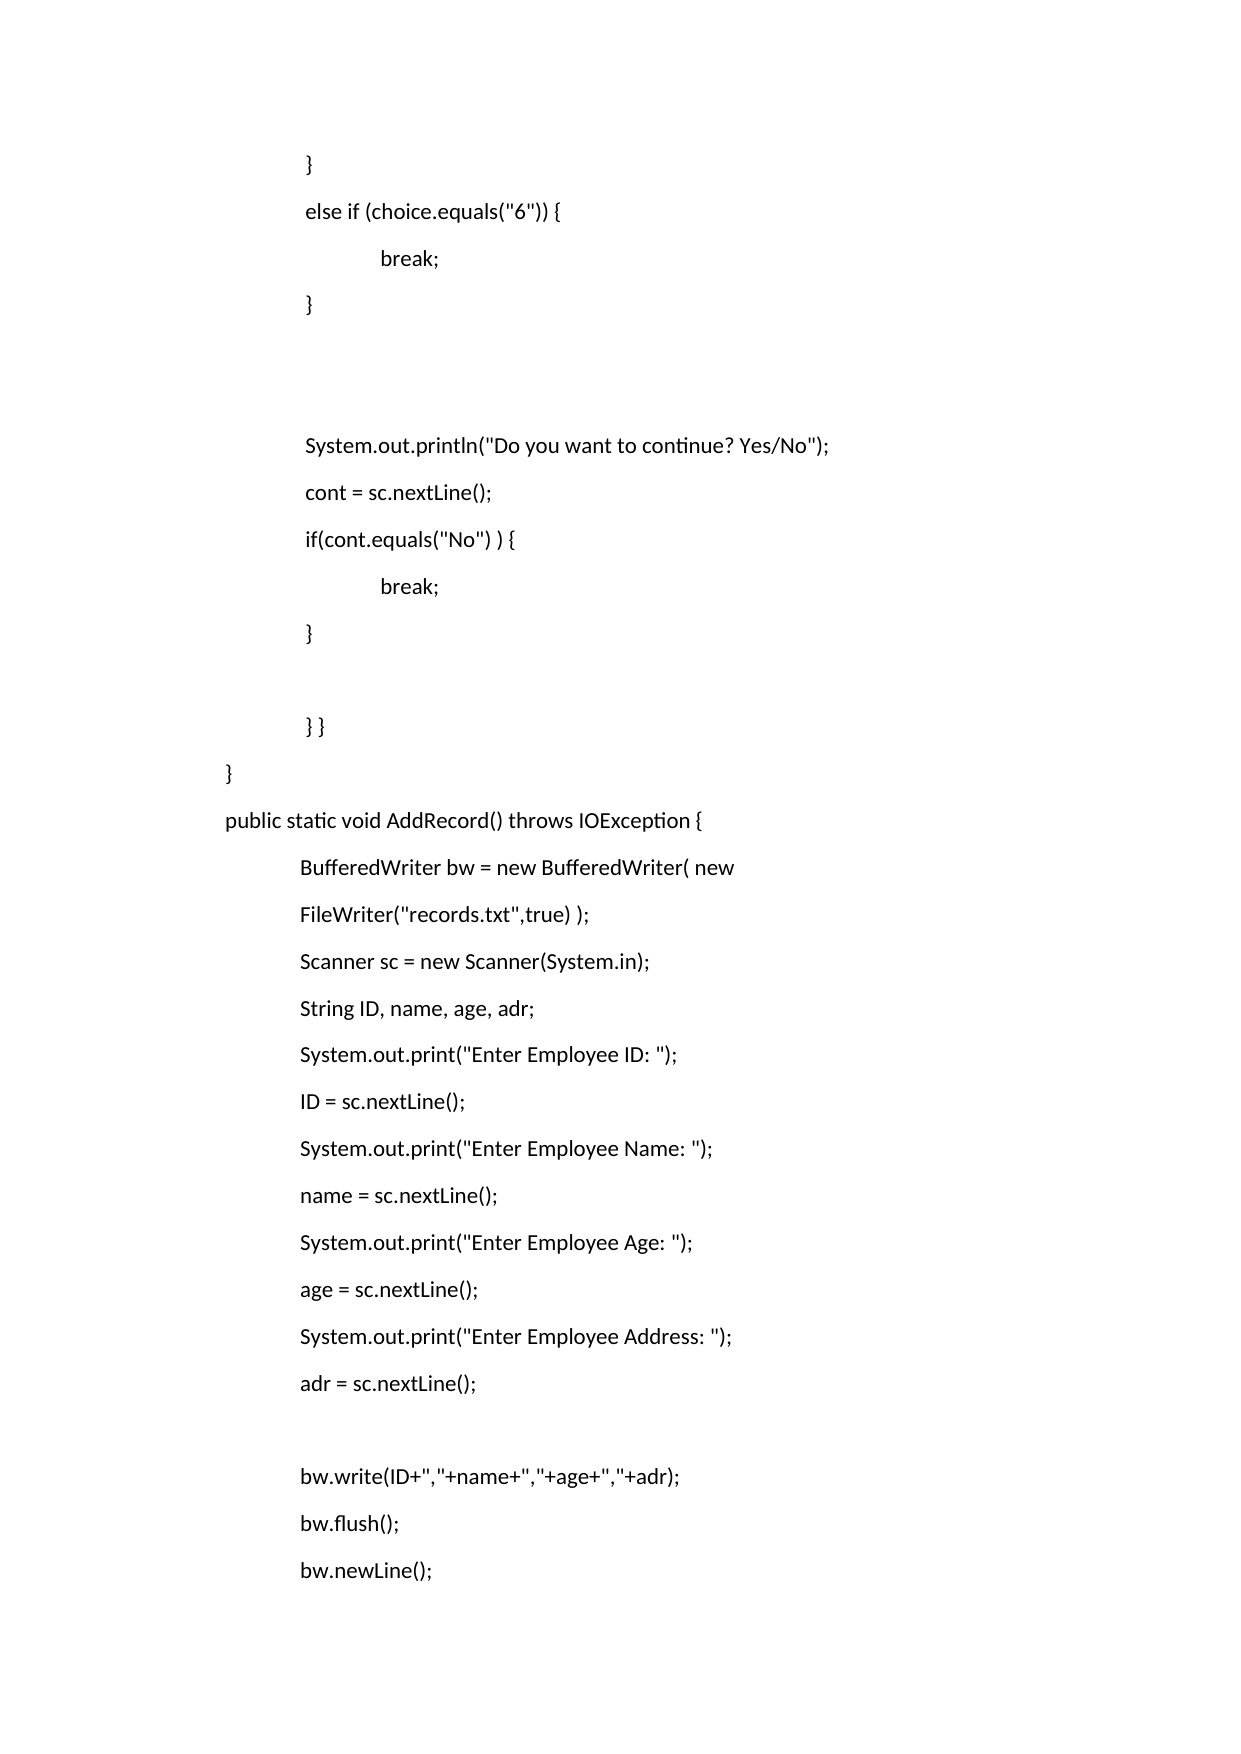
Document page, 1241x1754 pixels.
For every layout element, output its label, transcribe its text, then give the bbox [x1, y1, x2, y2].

text } } [150, 712, 1090, 741]
text if(cont.equals("No") ) { [150, 525, 1090, 553]
text System.out.println("Do you want to continue? Yes/No"); [150, 431, 1090, 459]
text } [150, 150, 1090, 178]
text break; [150, 572, 1090, 600]
text else if (choice.equals("6")) { [150, 197, 1090, 225]
text System.out.print("Enter Employee Address: "); [150, 1322, 1090, 1350]
text System.out.print("Enter Employee Name: "); [150, 1134, 1090, 1162]
text age = sc.nextLine(); [150, 1275, 1090, 1303]
text break; [150, 244, 1090, 272]
text adr = sc.nextLine(); [150, 1369, 1090, 1397]
text name = sc.nextLine(); [150, 1181, 1090, 1209]
text } [150, 291, 1090, 319]
text FileWriter("records.txt",true) ); [150, 900, 1090, 928]
text bw.newLine(); [150, 1556, 1090, 1584]
text bw.write(ID+","+name+","+age+","+adr); [150, 1462, 1090, 1491]
text public static void AddRecord() throws IOException { [150, 806, 1090, 834]
text } [150, 619, 1090, 647]
text System.out.print("Enter Employee Age: "); [150, 1228, 1090, 1256]
text bw.flush(); [150, 1509, 1090, 1537]
text BufferedWriter bw = new BufferedWriter( new [150, 853, 1090, 881]
text cont = sc.nextLine(); [150, 478, 1090, 506]
text String ID, name, age, adr; [150, 994, 1090, 1022]
text } [150, 759, 1090, 787]
text System.out.print("Enter Employee ID: "); [150, 1041, 1090, 1069]
text Scanner sc = new Scanner(System.in); [150, 947, 1090, 975]
text ID = sc.nextLine(); [150, 1087, 1090, 1116]
